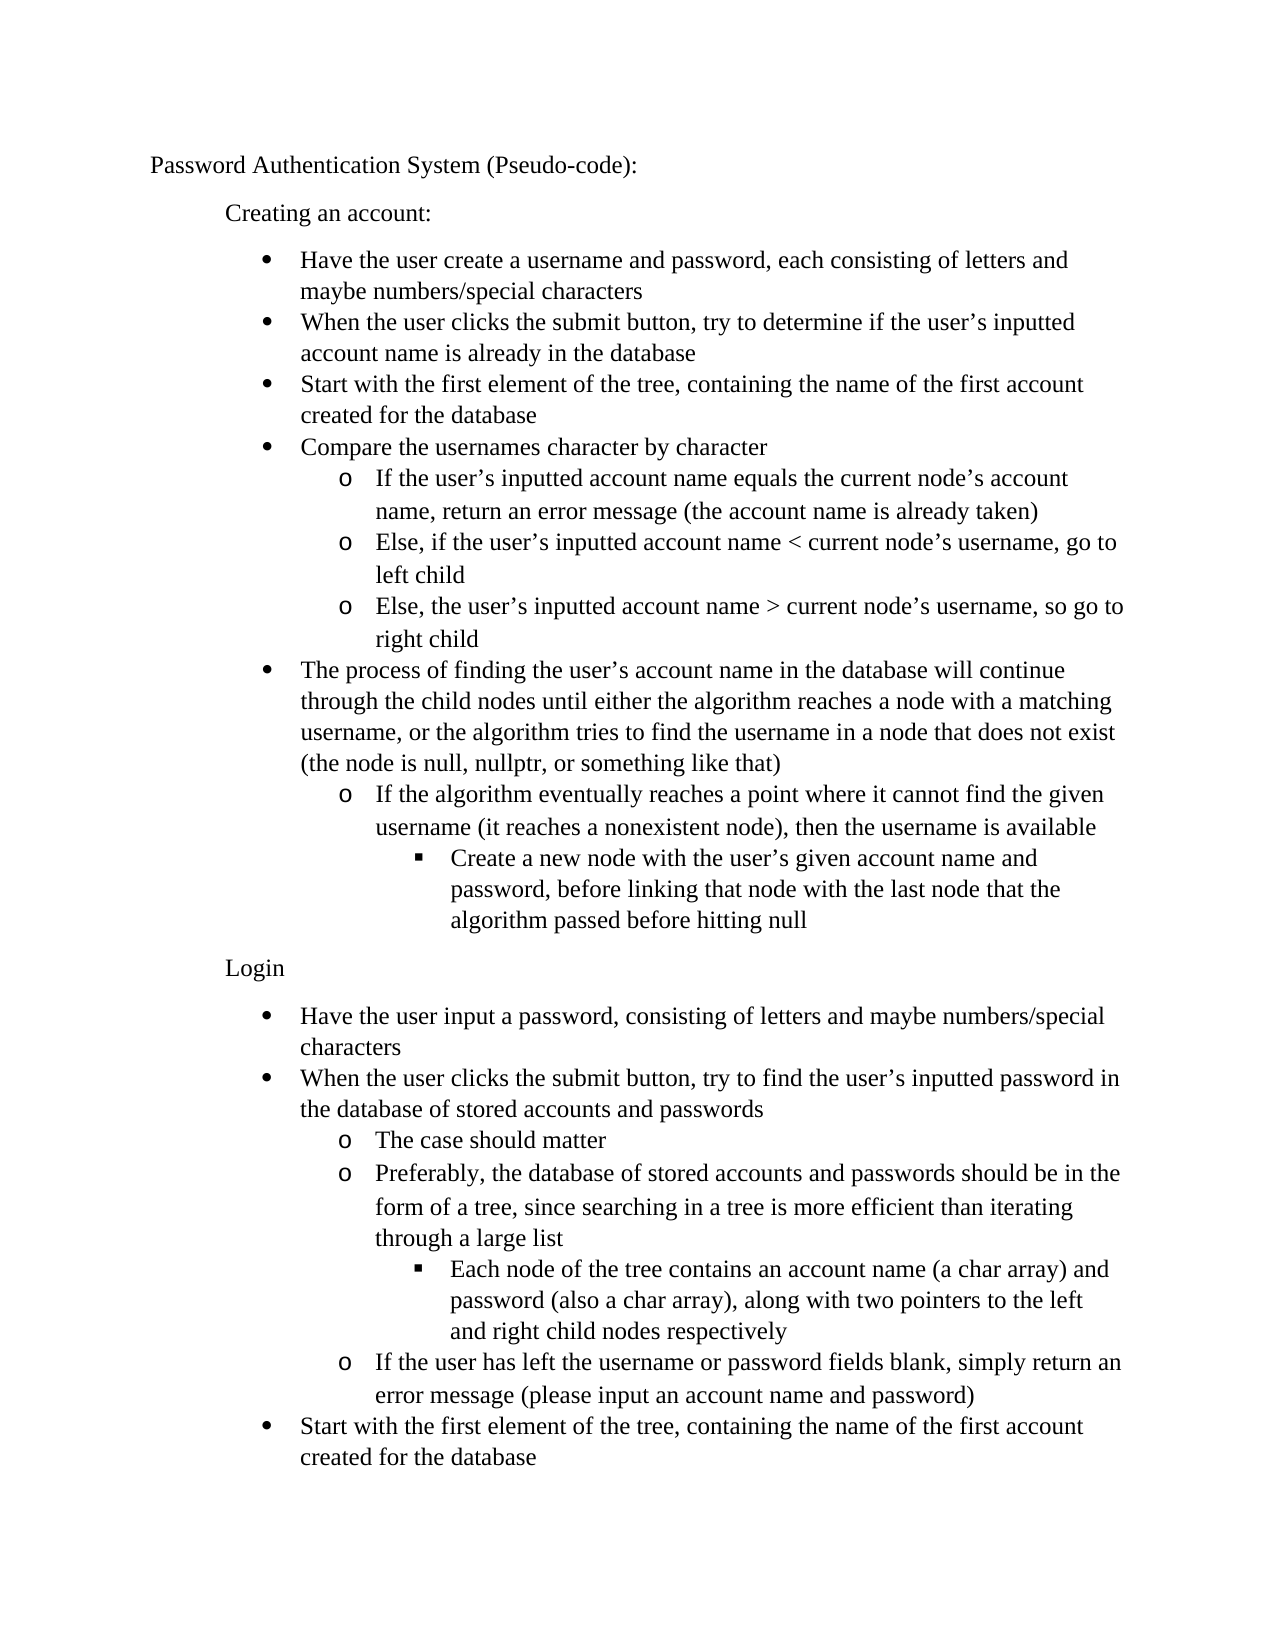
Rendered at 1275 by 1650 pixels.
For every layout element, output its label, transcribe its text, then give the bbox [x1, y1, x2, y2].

text Password Authentication System (Pseudo-code): [150, 150, 1125, 179]
list Have the user input a password, consisting of letters and maybe numbers/special characters [262, 1001, 1125, 1061]
list Each node of the tree contains an account name (a char array) and password (also a char array), along with two pointers to the left and right child nodes respectively [412, 1254, 1125, 1344]
list Else, the user’s inputted account name > current node’s username, so go to right child [338, 591, 1125, 653]
list When the user clicks the submit button, try to determine if the user’s inputted account name is already in the database [263, 307, 1125, 367]
list If the algorithm eventually reaches a point where it cannot find the given username (it reaches a nonexistent node), then the username is available [338, 779, 1125, 841]
list If the user’s inputted account name equals the current node’s account name, return an error message (the account name is already taken) [338, 463, 1125, 524]
list When the user clicks the submit button, try to find the user’s inputted password in the database of stored accounts and passwords [262, 1063, 1125, 1123]
text Creating an account: [150, 198, 1125, 226]
list Compare the usernames character by character [263, 432, 1125, 460]
list The case should matter [337, 1125, 1125, 1156]
list The process of finding the user’s account name in the database will continue through the child nodes until either the algorithm reaches a node with a matching username, or the algorithm tries to find the username in a node that does not exist (the node is null, nullptr, or something like that) [263, 655, 1125, 777]
list Else, if the user’s inputted account name < current node’s username, go to left child [338, 527, 1125, 589]
list Preferably, the database of stored accounts and passwords should be in the form of a tree, since searching in a tree is more efficient than iterating through a large list [337, 1158, 1125, 1251]
list If the user has left the username or password fields blank, simply return an error message (please input an account name and password) [337, 1347, 1125, 1409]
list Start with the first element of the tree, containing the name of the first account created for the database [262, 1411, 1125, 1471]
text Login [150, 953, 1125, 982]
list Start with the first element of the tree, containing the name of the first account created for the database [263, 369, 1125, 429]
list Create a new node with the user’s given account name and password, before linking that node with the last node that the algorithm passed before hitting null [413, 843, 1125, 934]
list Have the user create a username and password, each consisting of letters and maybe numbers/special characters [262, 245, 1125, 305]
